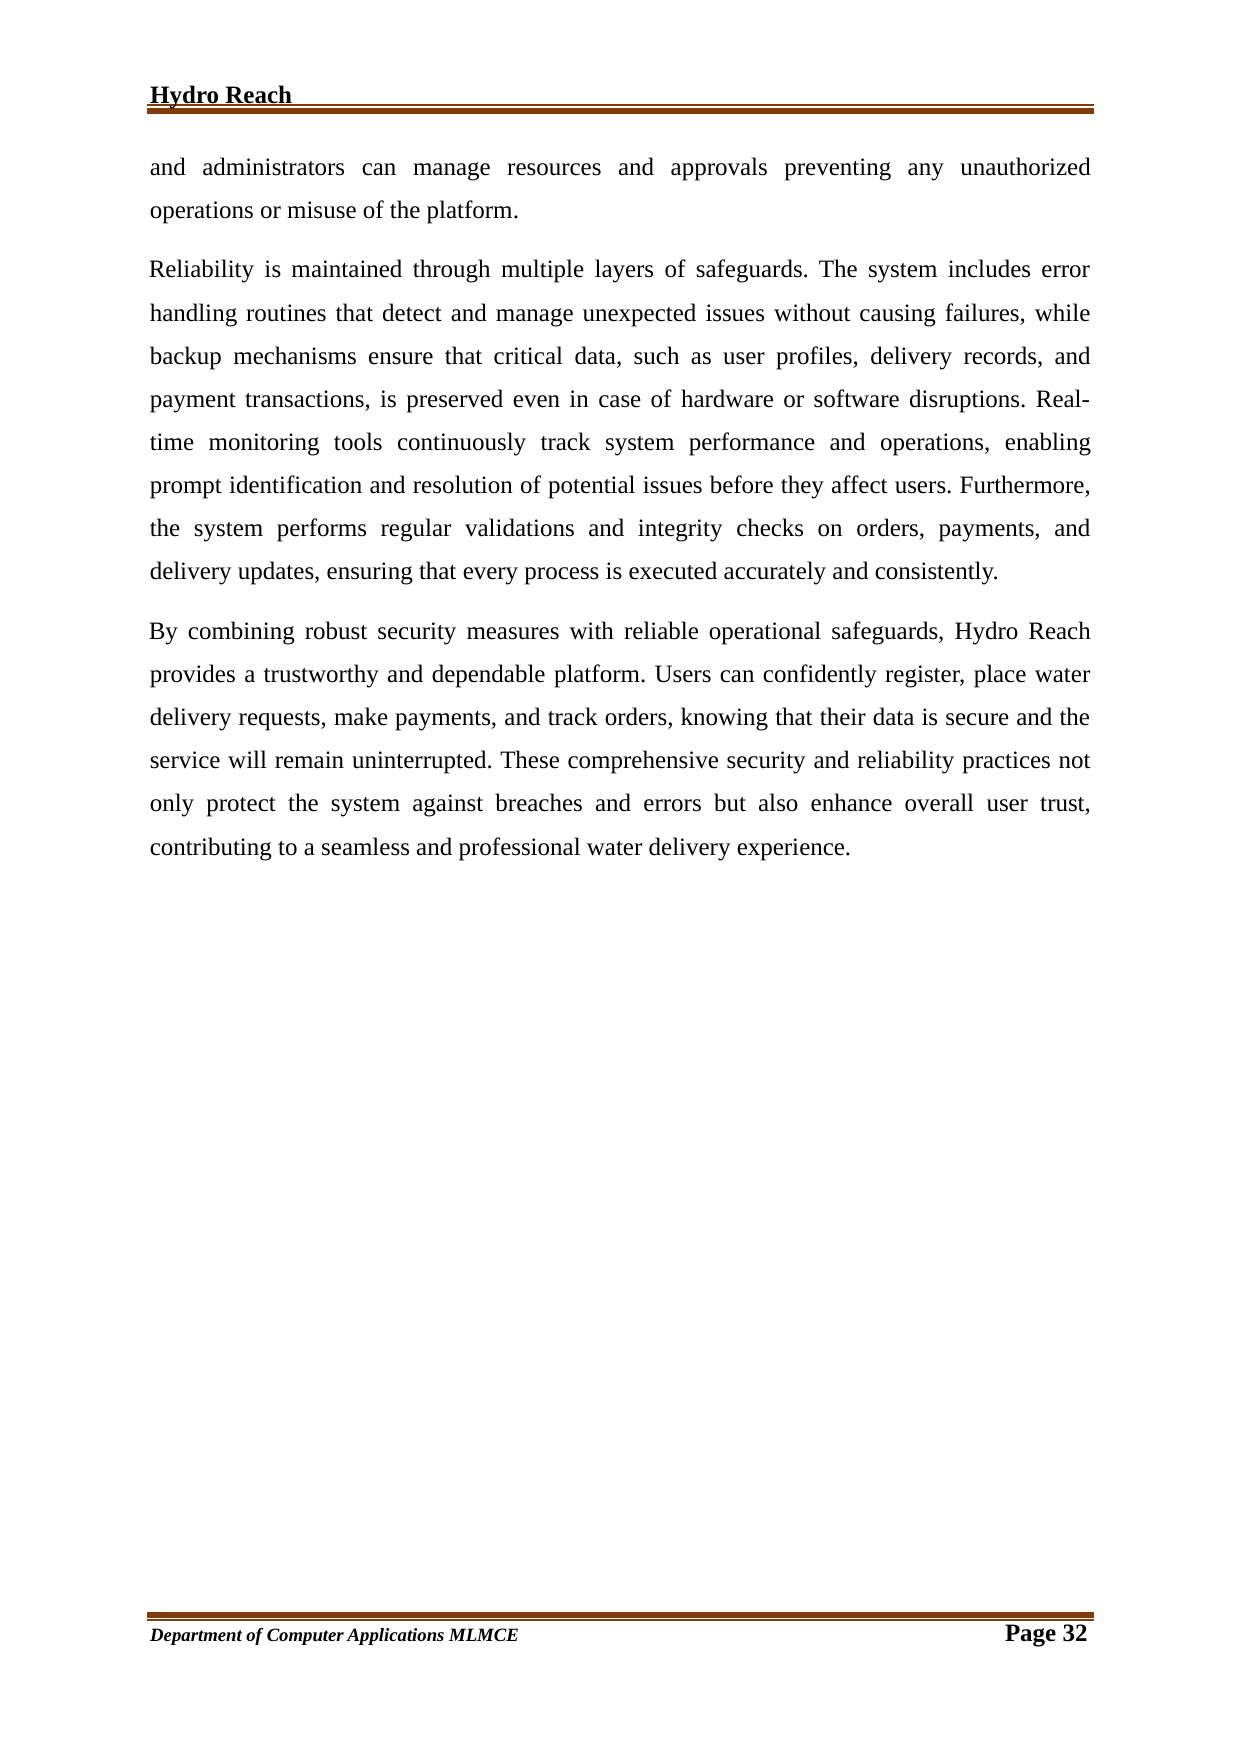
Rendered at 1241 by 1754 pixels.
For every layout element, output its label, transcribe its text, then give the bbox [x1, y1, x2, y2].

text Reliability is maintained through multiple layers of safeguards. The system includes error handling routines that detect and manage unexpected issues without causing failures, while backup mechanisms ensure that critical data, such as user profiles, delivery records, and payment transactions, is preserved even in case of hardware or software disruptions. Real-time monitoring tools continuously track system performance and operations, enabling prompt identification and resolution of potential issues before they affect users. Furthermore, the system performs regular validations and integrity checks on orders, payments, and delivery updates, ensuring that every process is executed accurately and consistently. [148, 254, 1091, 585]
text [148, 152, 1091, 223]
text By combining robust security measures with reliable operational safeguards, Hydro Reach provides a trustworthy and dependable platform. Users can confidently register, place water delivery requests, make payments, and track orders, knowing that their data is secure and the service will remain uninterrupted. These comprehensive security and reliability practices not only protect the system against breaches and errors but also enhance overall user trust, contributing to a seamless and professional water delivery experience. [148, 616, 1091, 860]
